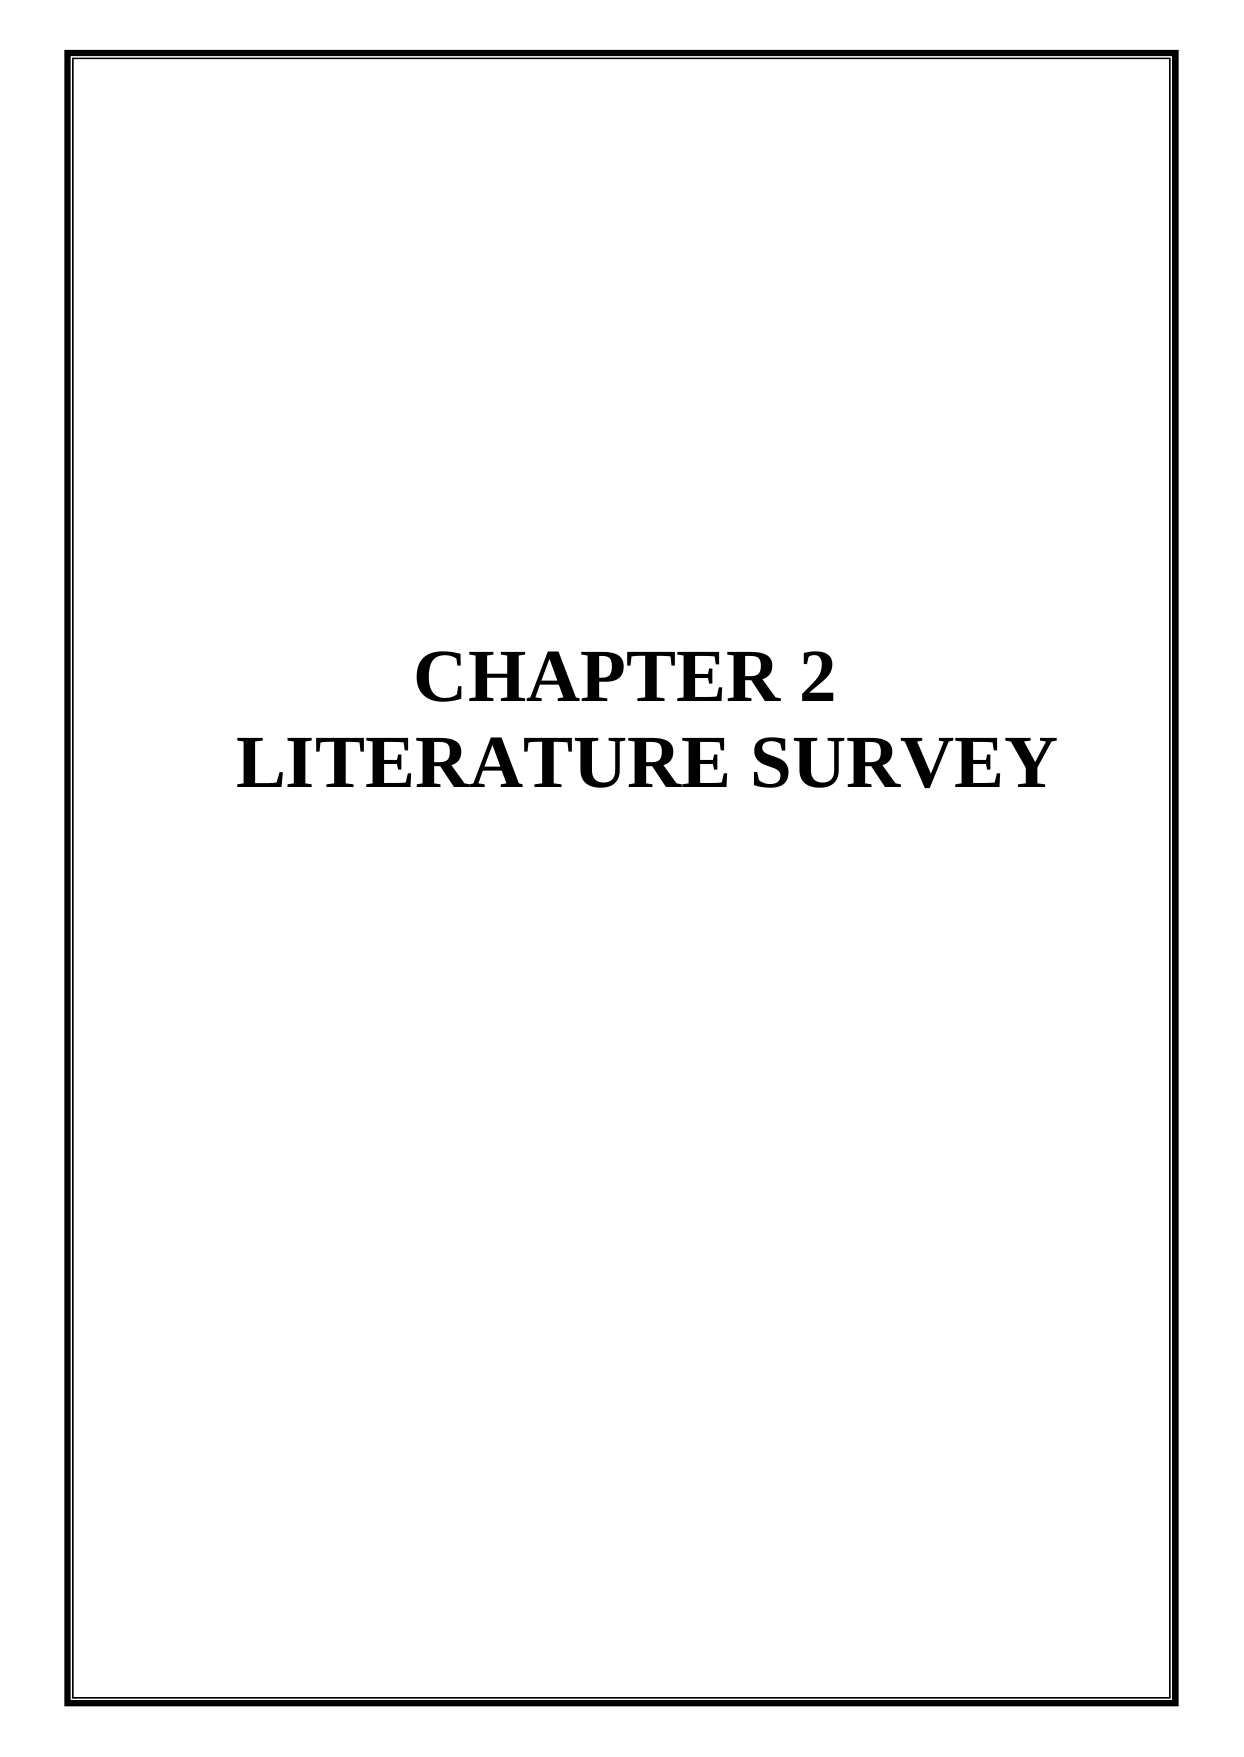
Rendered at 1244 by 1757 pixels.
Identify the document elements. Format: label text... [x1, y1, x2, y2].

subtitle CHAPTER 2 LITERATURE SURVEY [113, 631, 1137, 804]
